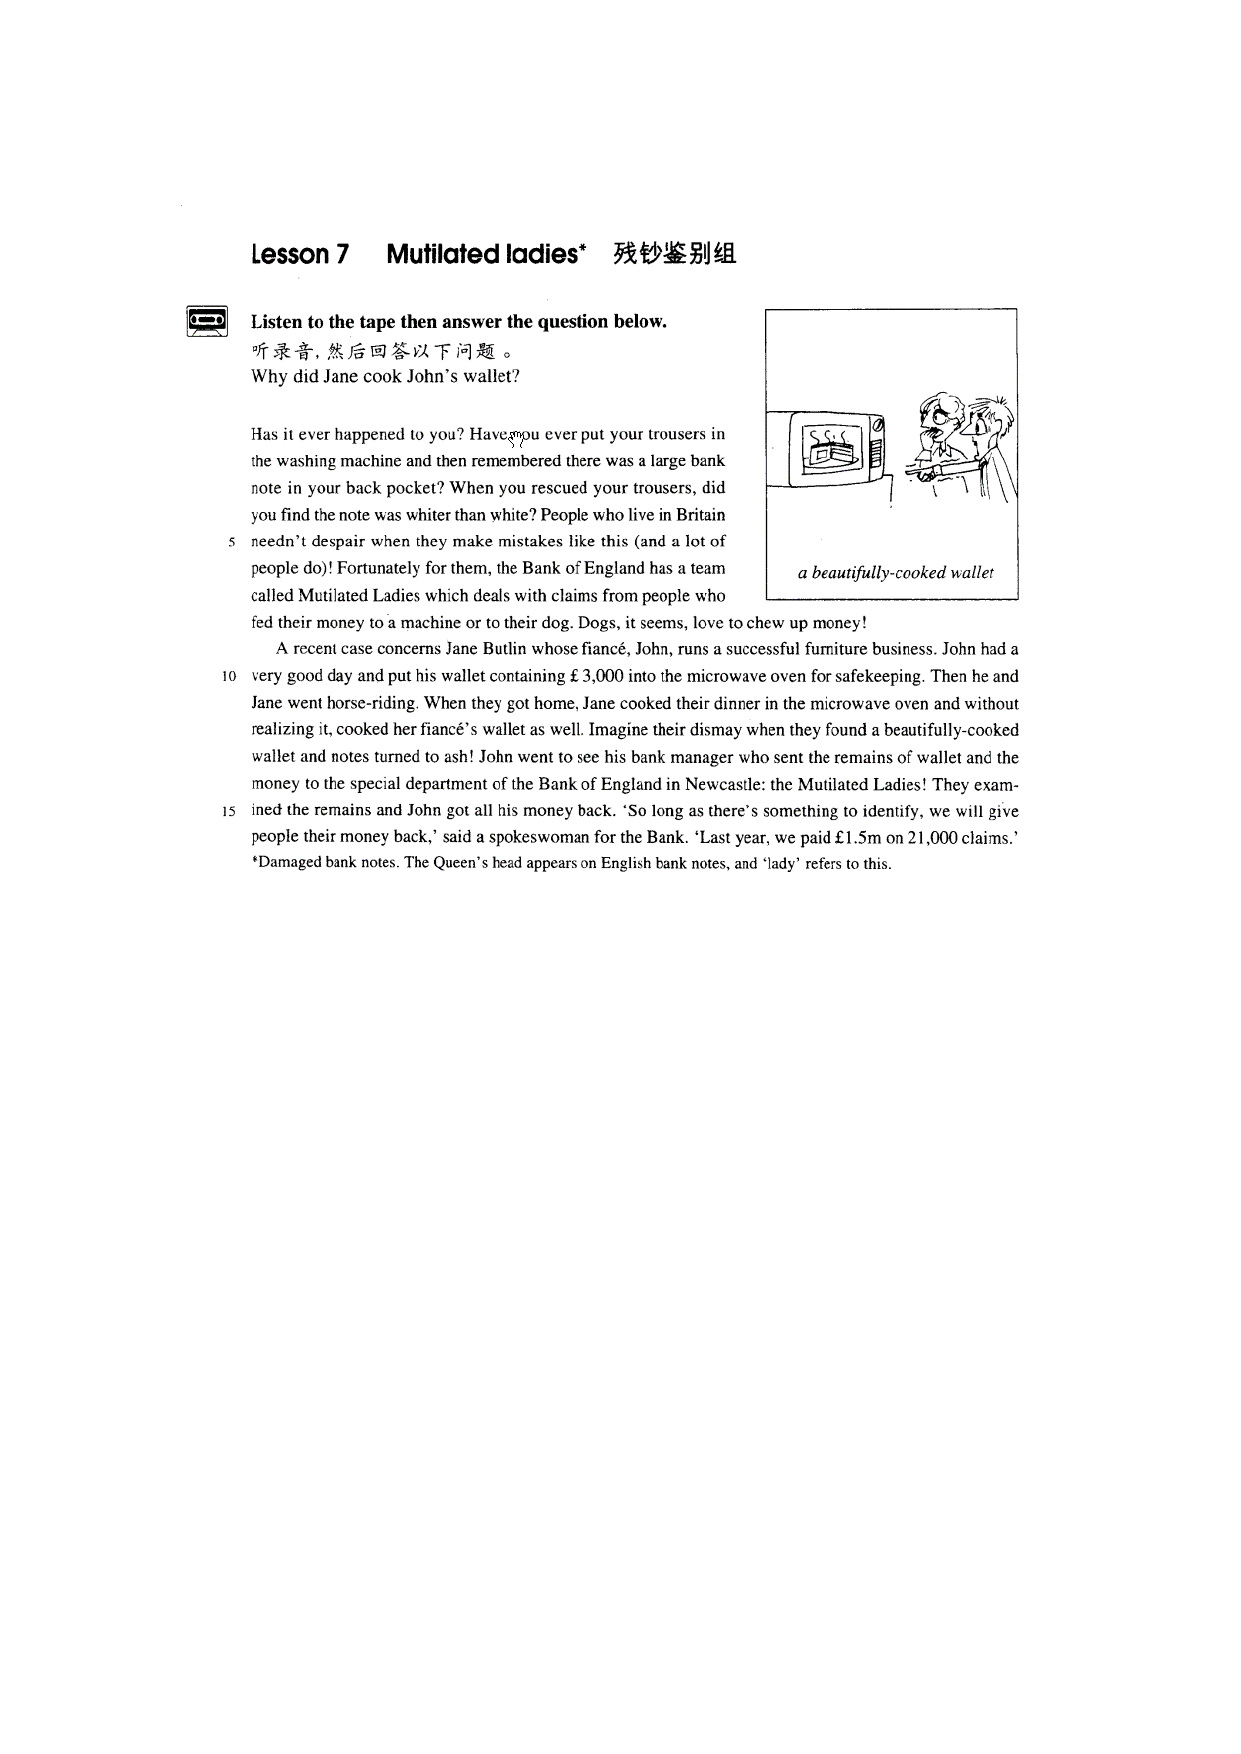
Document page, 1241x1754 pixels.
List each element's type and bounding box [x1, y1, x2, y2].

picture [172, 195, 1072, 894]
